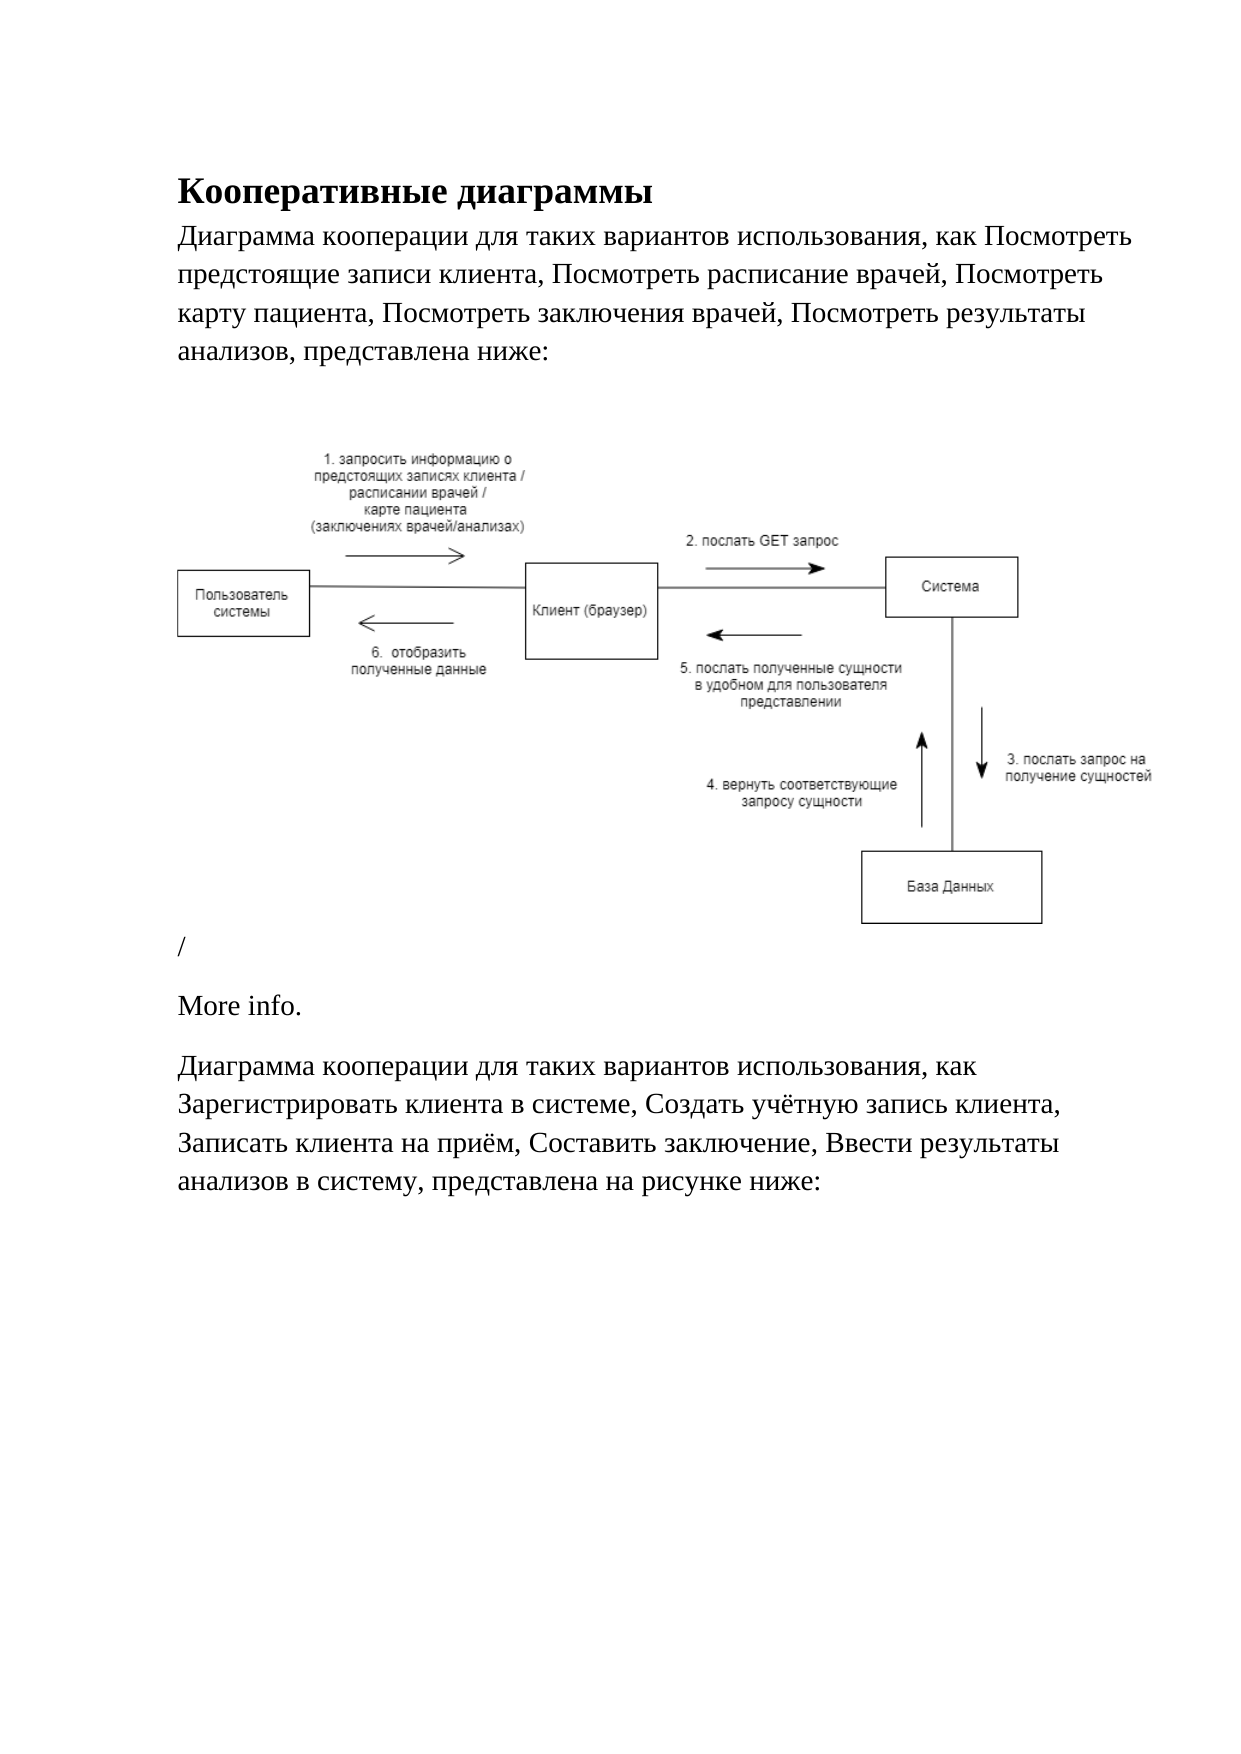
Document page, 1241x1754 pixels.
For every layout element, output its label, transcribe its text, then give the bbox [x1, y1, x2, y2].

text Диаграмма кооперации для таких вариантов использования, как Посмотреть предстоящие записи клиента, Посмотреть расписание врачей, Посмотреть карту пациента, Посмотреть заключения врачей, Посмотреть результаты анализов, представлена ниже: [177, 218, 1152, 367]
text / [177, 924, 1152, 962]
text More info. [177, 988, 1152, 1022]
text Диаграмма кооперации для таких вариантов использования, как Зарегистрировать клиента в системе, Создать учётную запись клиента, Записать клиента на приём, Составить заключение, Ввести результаты анализов в систему, представлена на рисунке ниже: [177, 1048, 1152, 1197]
subtitle Кооперативные диаграммы [177, 168, 1152, 211]
picture [177, 452, 1153, 924]
